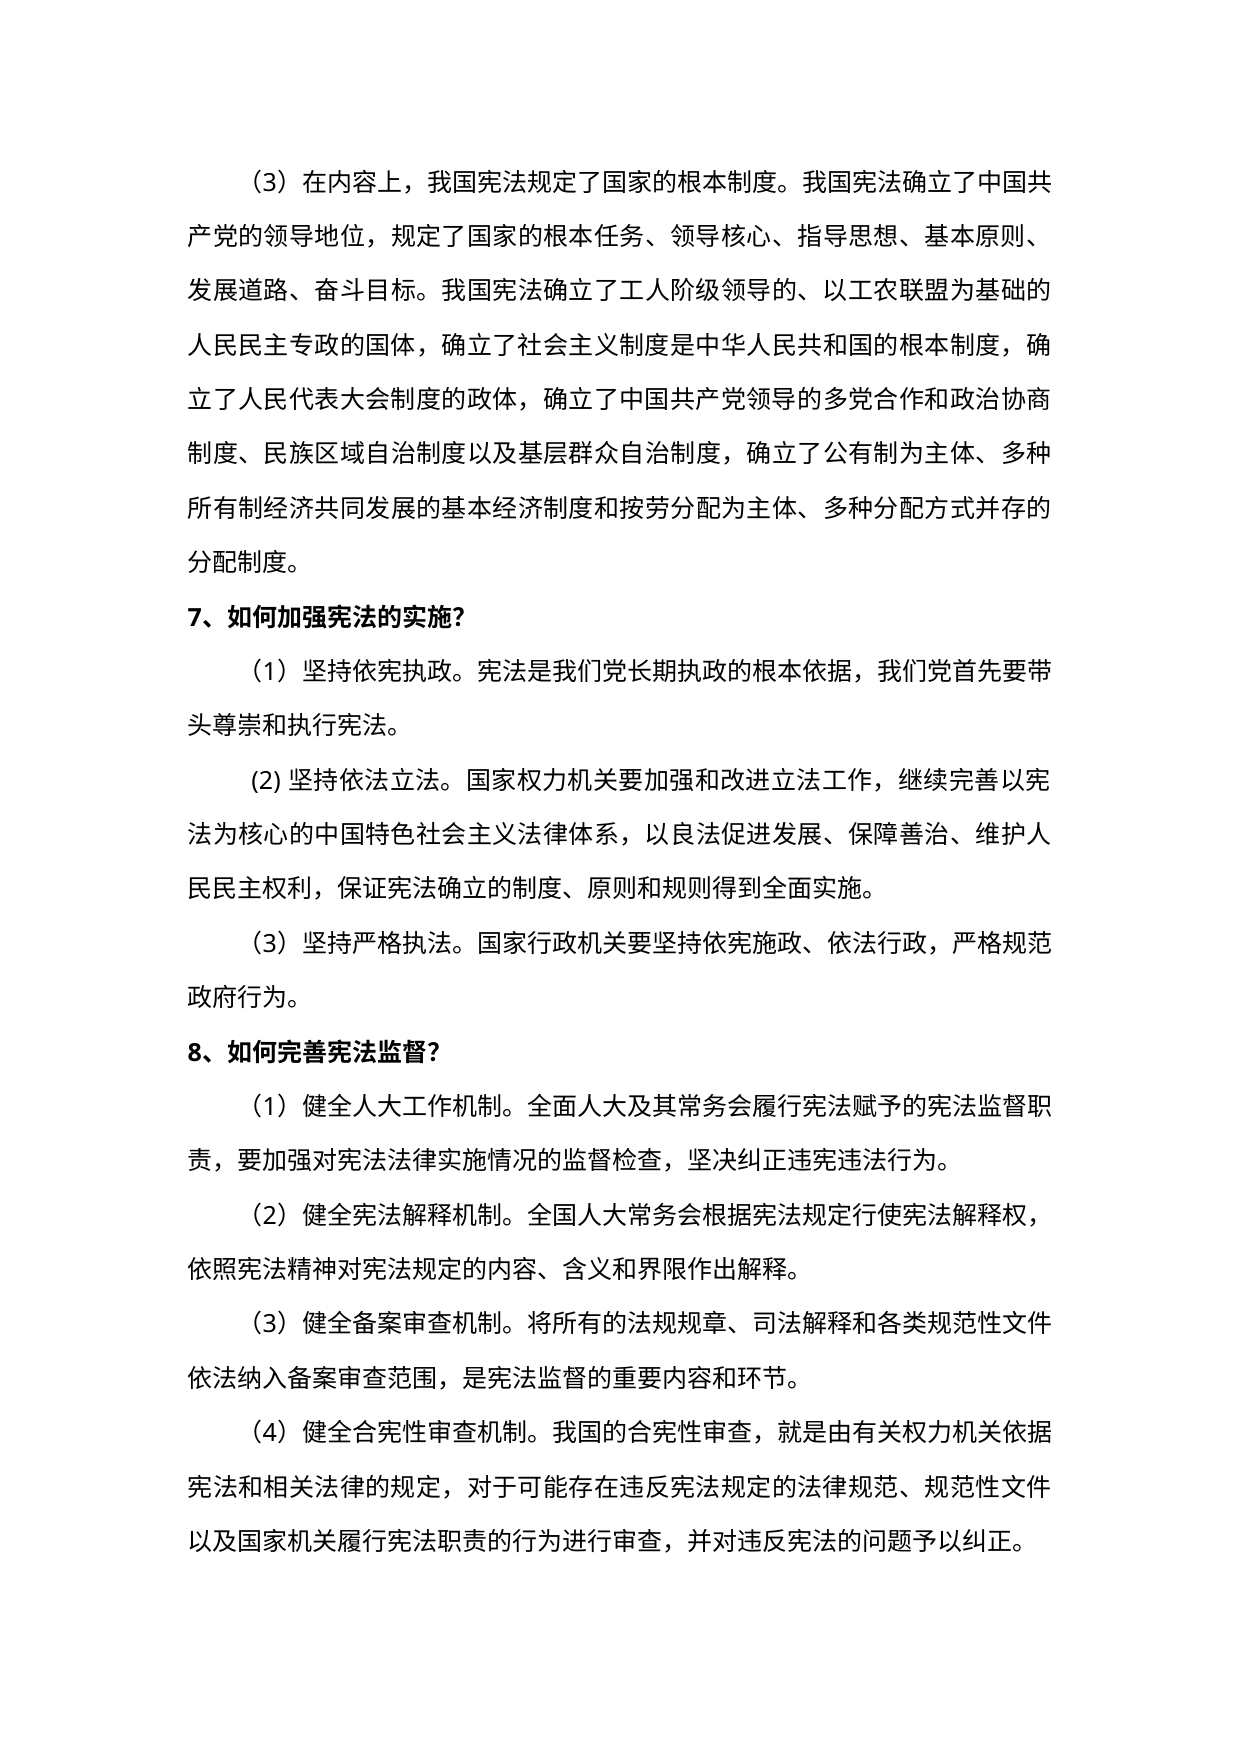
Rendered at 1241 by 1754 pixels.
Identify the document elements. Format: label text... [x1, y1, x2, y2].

text 7、如何加强宪法的实施？ [187, 597, 1053, 633]
text （3）在内容上，我国宪法规定了国家的根本制度。我国宪法确立了中国共产党的领导地位，规定了国家的根本任务、领导核心、指导思想、基本原则、发展道路、奋斗目标。我国宪法确立了工人阶级领导的、以工农联盟为基础的人民民主专政的国体，确立了社会主义制度是中华人民共和国的根本制度，确立了人民代表大会制度的政体，确立了中国共产党领导的多党合作和政治协商制度、民族区域自治制度以及基层群众自治制度，确立了公有制为主体、多种所有制经济共同发展的基本经济制度和按劳分配为主体、多种分配方式并存的分配制度。 [187, 162, 1053, 579]
text （1）健全人大工作机制。全面人大及其常务会履行宪法赋予的宪法监督职责，要加强对宪法法律实施情况的监督检查，坚决纠正违宪违法行为。 [187, 1086, 1053, 1177]
text (2) 坚持依法立法。国家权力机关要加强和改进立法工作，继续完善以宪法为核心的中国特色社会主义法律体系，以良法促进发展、保障善治、维护人民民主权利，保证宪法确立的制度、原则和规则得到全面实施。 [187, 760, 1053, 905]
text （3）坚持严格执法。国家行政机关要坚持依宪施政、依法行政，严格规范政府行为。 [187, 923, 1053, 1014]
text （1）坚持依宪执政。宪法是我们党长期执政的根本依据，我们党首先要带头尊崇和执行宪法。 [187, 651, 1053, 742]
text 8、如何完善宪法监督？ [187, 1032, 1053, 1068]
text （3）健全备案审查机制。将所有的法规规章、司法解释和各类规范性文件依法纳入备案审查范围，是宪法监督的重要内容和环节。 [187, 1304, 1053, 1394]
text （4）健全合宪性审查机制。我国的合宪性审查，就是由有关权力机关依据宪法和相关法律的规定，对于可能存在违反宪法规定的法律规范、规范性文件以及国家机关履行宪法职责的行为进行审查，并对违反宪法的问题予以纠正。 [187, 1413, 1053, 1558]
text （2）健全宪法解释机制。全国人大常务会根据宪法规定行使宪法解释权，依照宪法精神对宪法规定的内容、含义和界限作出解释。 [187, 1195, 1053, 1286]
